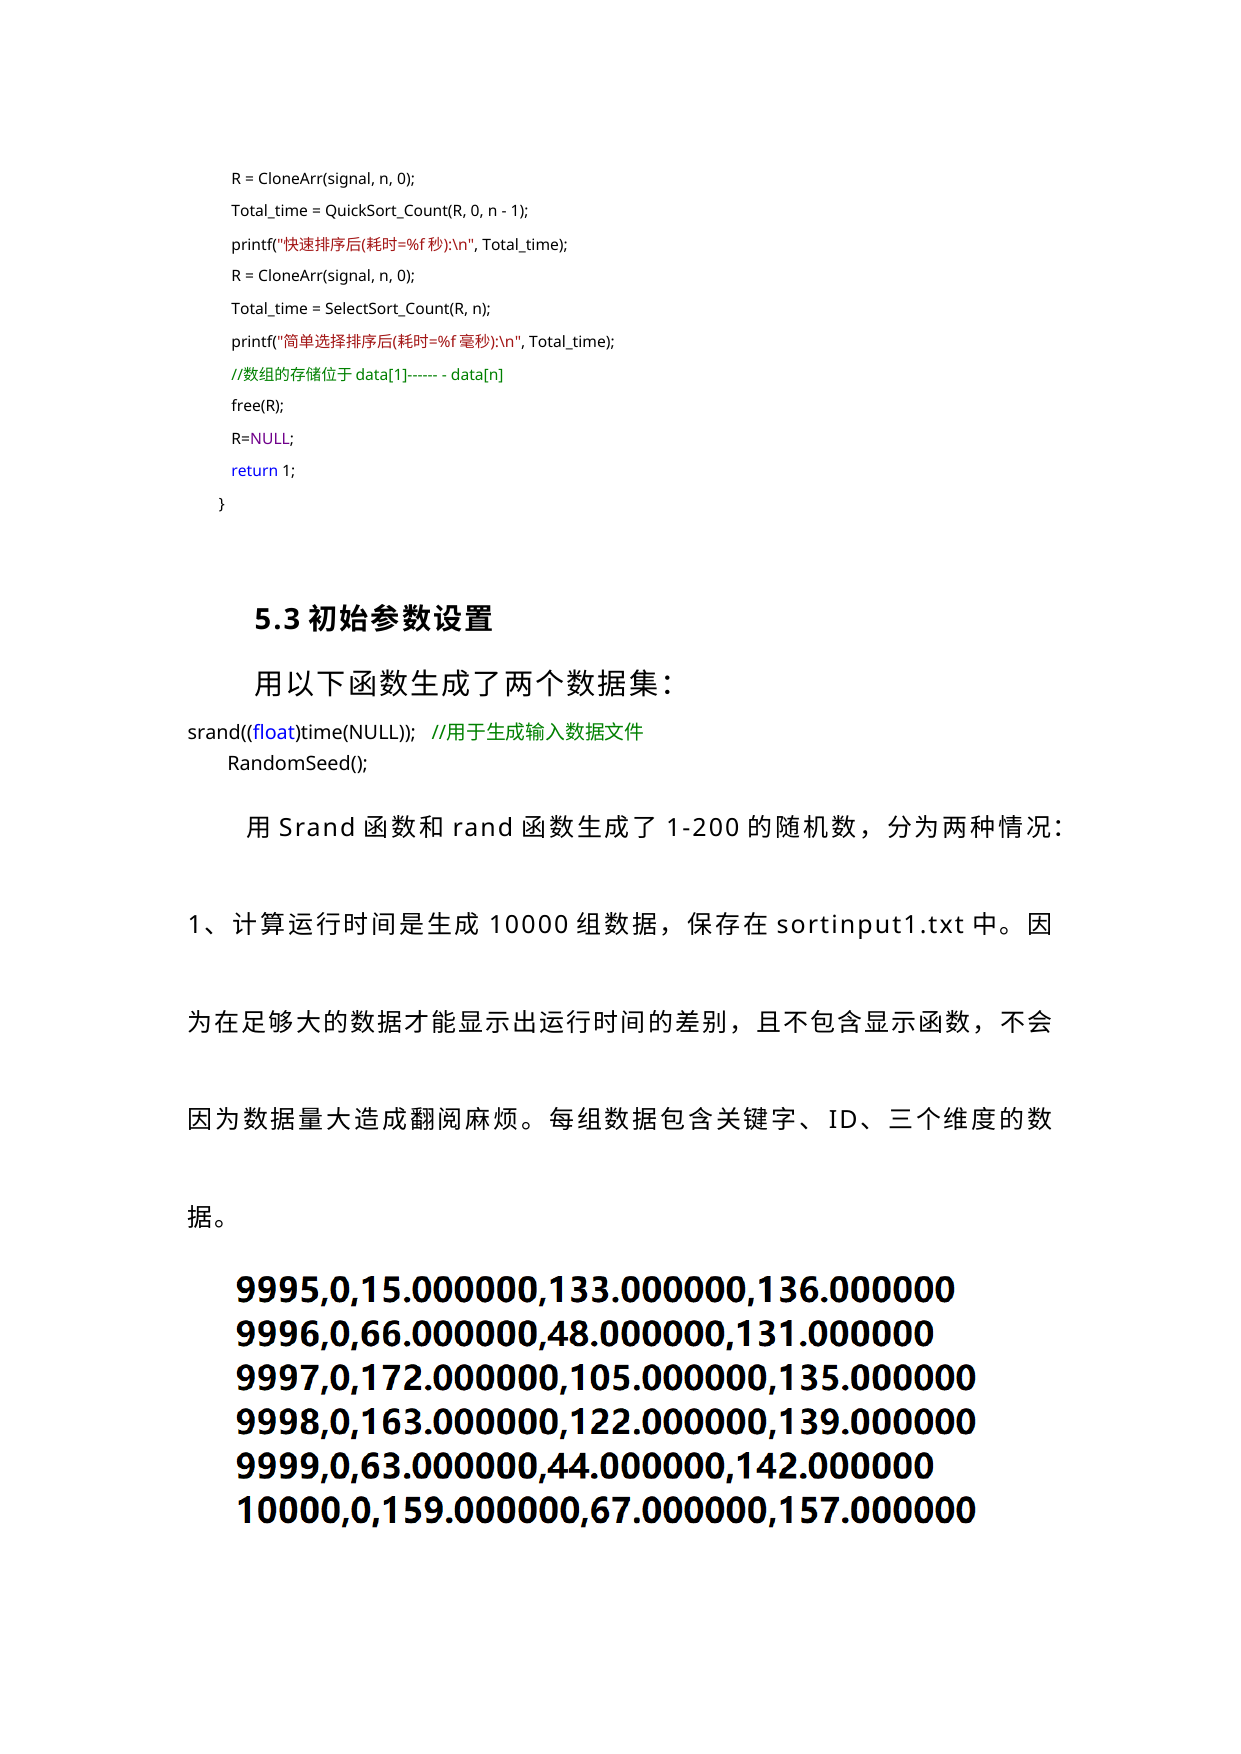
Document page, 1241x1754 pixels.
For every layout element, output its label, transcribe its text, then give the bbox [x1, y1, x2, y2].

text 5.3初始参数设置 [187, 584, 1053, 649]
text 用Srand函数和rand函数生成了1-200的随机数，分为两种情况：1、计算运行时间是生成10000组数据，保存在sortinput1.txt中。因为在足够大的数据才能显示出运行时间的差别，且不包含显示函数，不会因为数据量大造成翻阅麻烦。每组数据包含关键字、ID、三个维度的数据。 [187, 793, 1053, 1248]
text srand((float)time(NULL)); //用于生成输入数据文件 [187, 714, 1053, 747]
text RandomSeed(); [187, 747, 1053, 779]
text printf("快速排序后(耗时=%f秒):\n", Total_time); [187, 227, 1053, 259]
picture [231, 1266, 1097, 1546]
text //数组的存储位于data[1]------ - data[n] [187, 357, 1053, 389]
text } [187, 487, 1053, 519]
text free(R); [187, 389, 1053, 422]
text Total_time = SelectSort_Count(R, n); [187, 292, 1053, 324]
text R=NULL; [187, 422, 1053, 454]
text 用以下函数生成了两个数据集： [187, 649, 1053, 714]
text R = CloneArr(signal, n, 0); [187, 259, 1053, 292]
text Total_time = QuickSort_Count(R, 0, n - 1); [187, 194, 1053, 227]
text printf("简单选择排序后(耗时=%f毫秒):\n", Total_time); [187, 324, 1053, 357]
text return 1; [187, 454, 1053, 487]
text R = CloneArr(signal, n, 0); [187, 162, 1053, 194]
